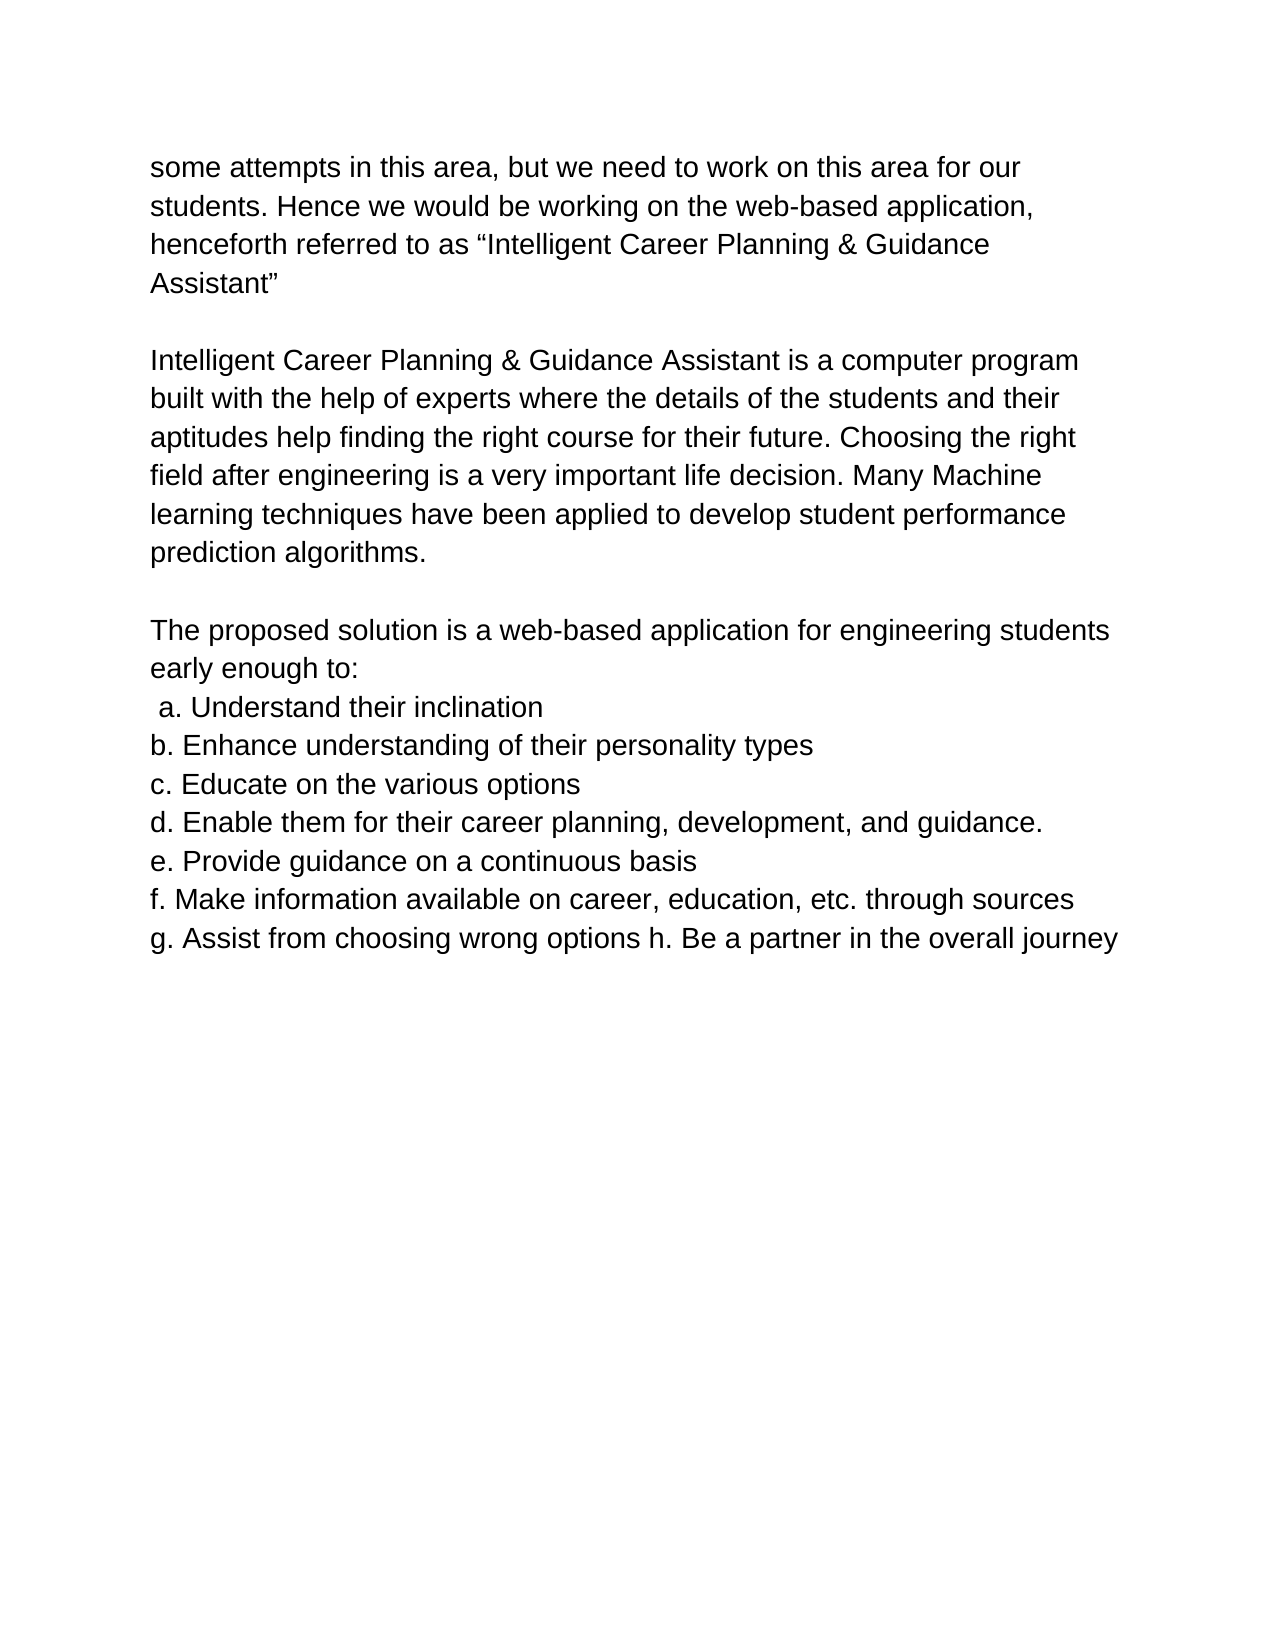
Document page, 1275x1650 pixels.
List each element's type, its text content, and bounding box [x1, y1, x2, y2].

text The proposed solution is a web-based application for engineering students early enough to: [150, 612, 1125, 684]
text d. Enable them for their career planning, development, and guidance. [150, 805, 1125, 839]
text e. Provide guidance on a continuous basis [150, 844, 1125, 877]
text a. Understand their inclination [150, 689, 1125, 723]
text g. Assist from choosing wrong options h. Be a partner in the overall journey [150, 921, 1125, 954]
text c. Educate on the various options [150, 767, 1125, 800]
text f. Make information available on career, education, etc. through sources [150, 882, 1125, 916]
text Intelligent Career Planning & Guidance Assistant is a computer program built with the help of experts where the details of the students and their aptitudes help finding the right course for their future. Choosing the right field after engineering is a very important life decision. Many Machine learning techniques have been applied to develop student performance prediction algorithms. [150, 343, 1125, 569]
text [150, 150, 1125, 299]
text b. Enhance understanding of their personality types [150, 728, 1125, 762]
